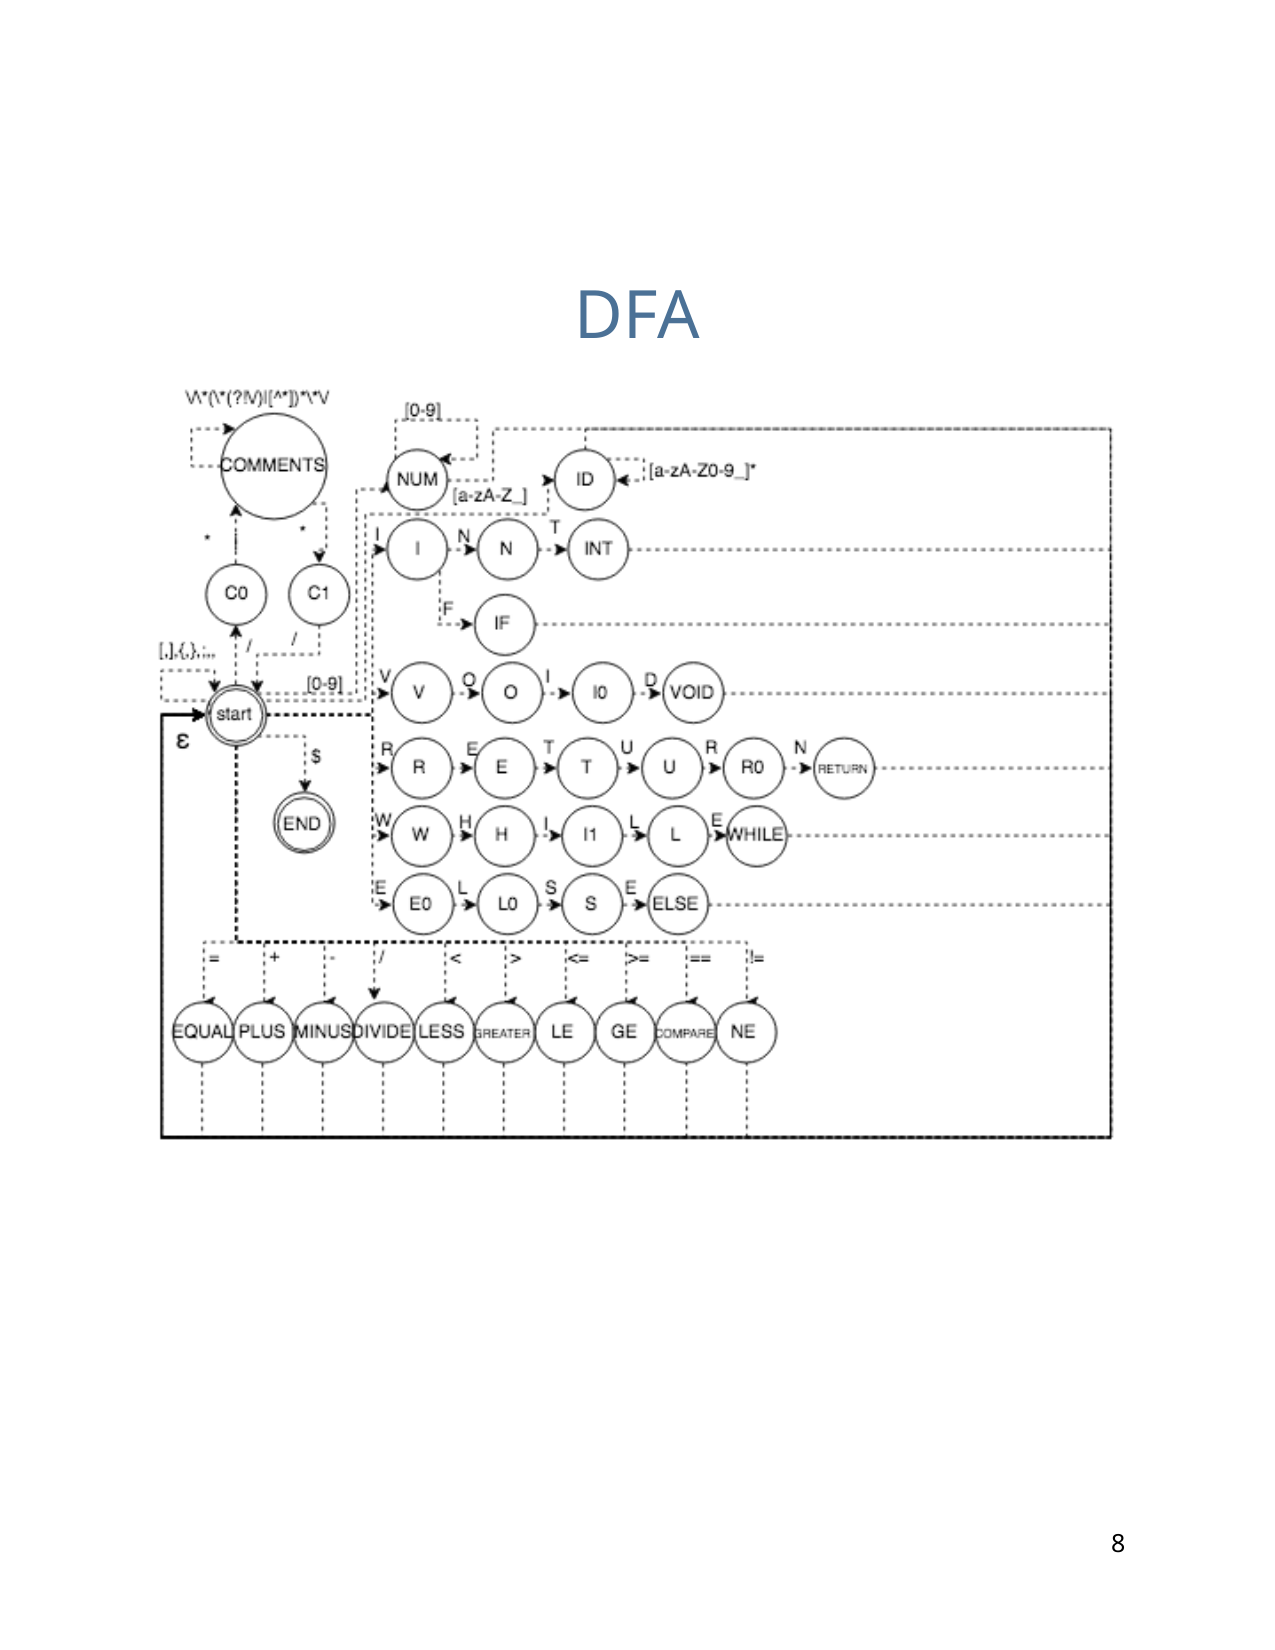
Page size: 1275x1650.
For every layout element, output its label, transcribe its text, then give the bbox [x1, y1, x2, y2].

picture [150, 383, 1125, 1152]
text DFA [150, 267, 1125, 358]
